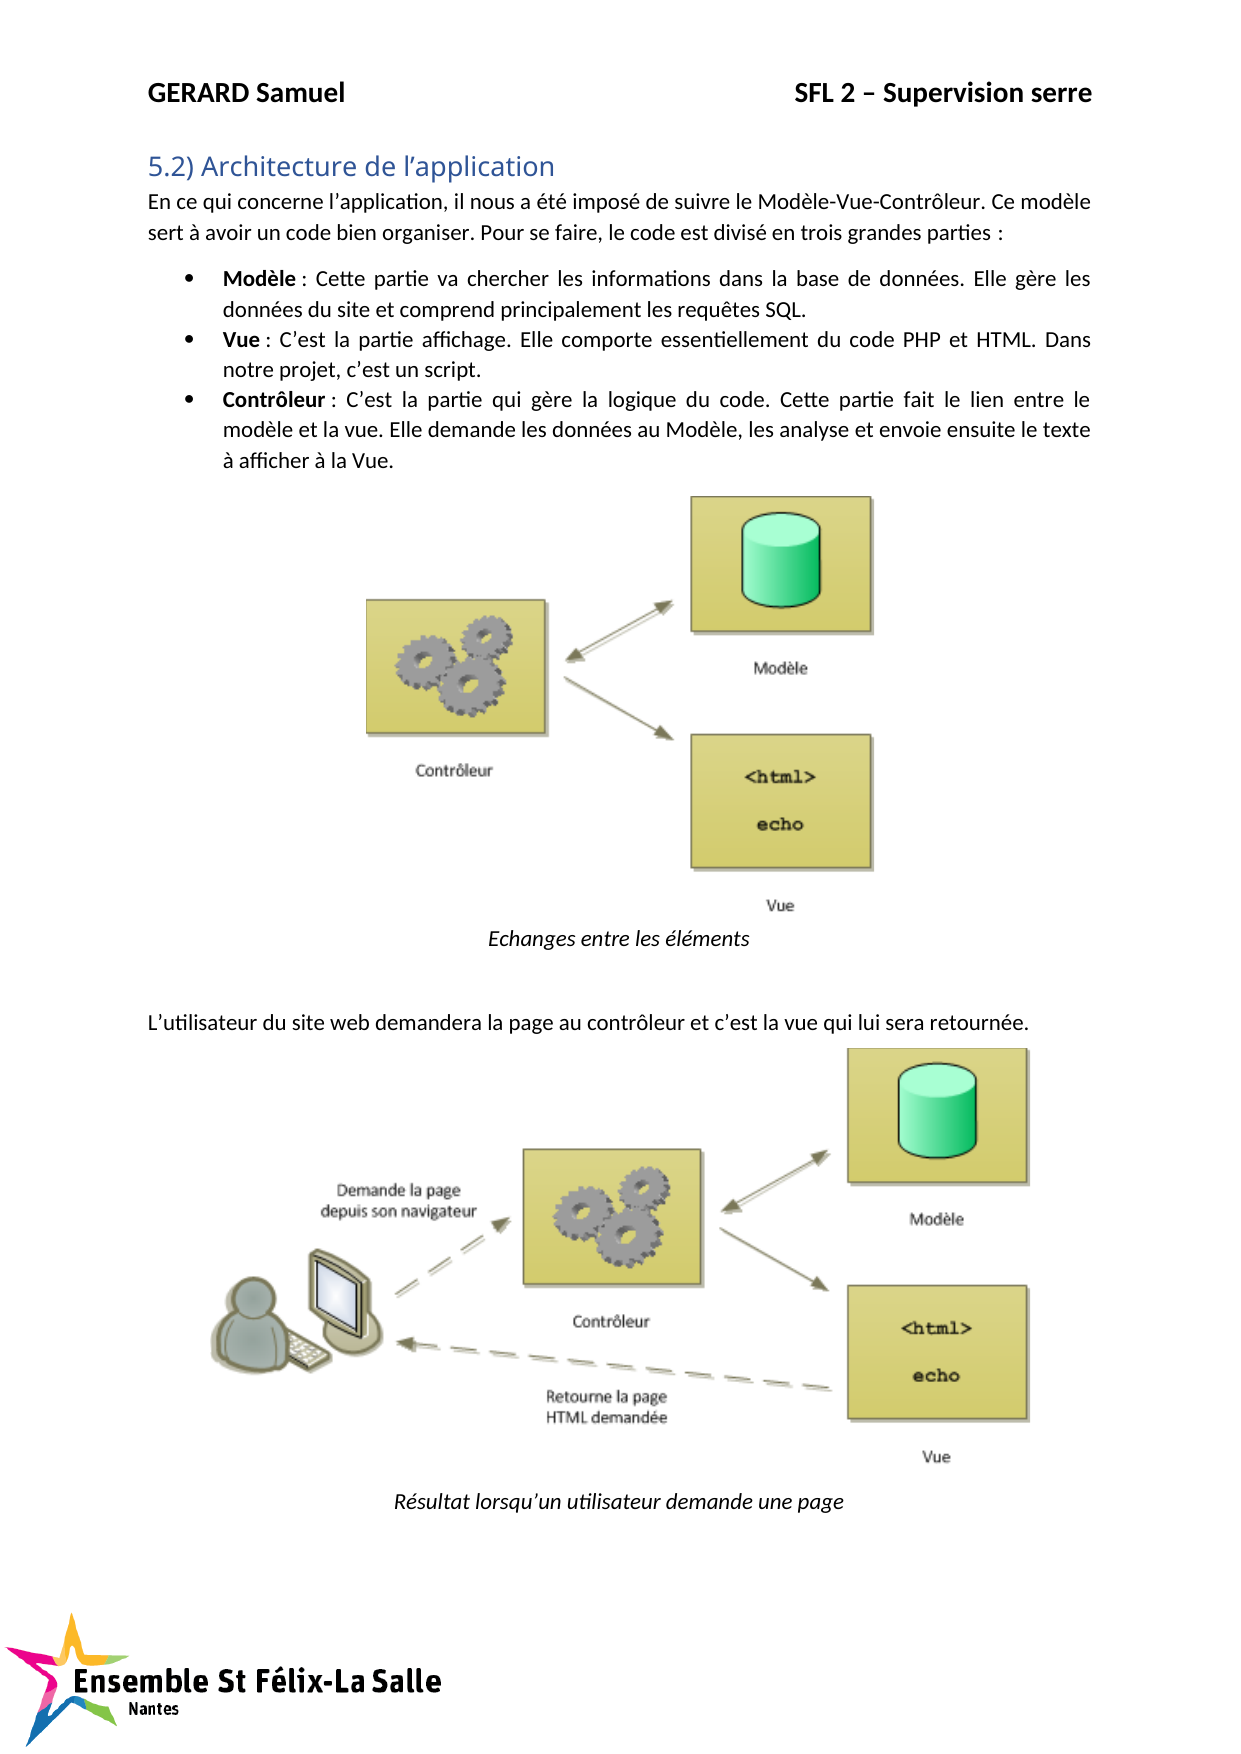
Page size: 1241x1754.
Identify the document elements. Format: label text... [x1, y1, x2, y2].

subtitle 5.2) Architecture de l’application [148, 148, 1093, 184]
list Contrôleur : C’est la partie qui gère la logique du code. Cette partie fait le lien entre le modèle et la vue. Elle demande les données au Modèle, les analyse et envoie ensuite le texte à afficher à la Vue. [185, 385, 1093, 474]
picture [210, 1048, 1031, 1469]
list Vue : C’est la partie affichage. Elle comporte essentiellement du code PHP et HTML. Dans notre projet, c’est un script. [185, 325, 1093, 383]
text L’utilisateur du site web demandera la page au contrôleur et c’est la vue qui lui sera retournée. [148, 1008, 1093, 1036]
list Modèle : Cette partie va chercher les informations dans la base de données. Elle gère les données du site et comprend principalement les requêtes SQL. [185, 264, 1093, 323]
text En ce qui concerne l’application, il nous a été imposé de suivre le Modèle-Vue-Contrôleur. Ce modèle sert à avoir un code bien organiser. Pour se faire, le code est divisé en trois grandes parties : [148, 187, 1093, 246]
picture [2, 1608, 448, 1749]
picture [366, 496, 875, 918]
